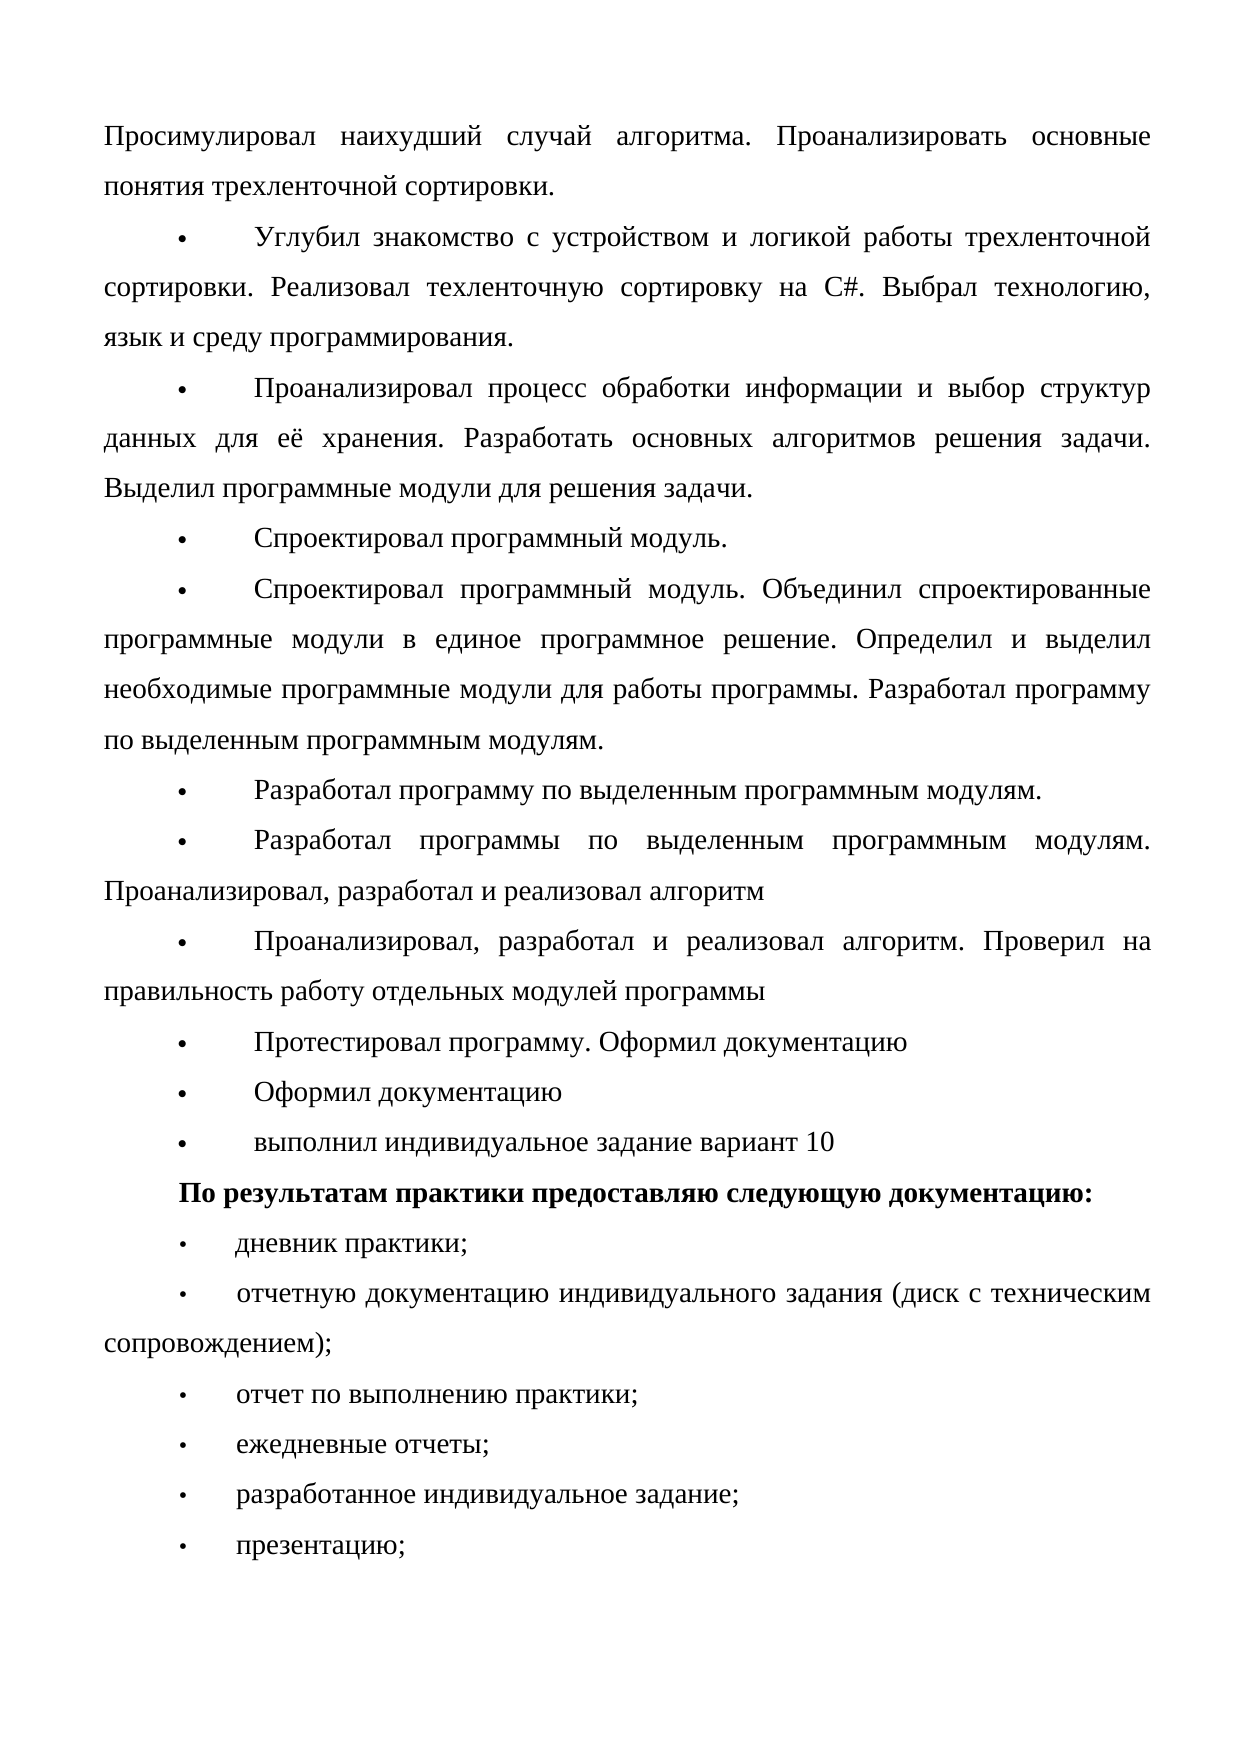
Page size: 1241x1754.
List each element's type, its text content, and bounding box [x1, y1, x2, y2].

list Оформил документацию [103, 1074, 1152, 1108]
list отчетную документацию индивидуального задания (диск с техническим сопровождением); [103, 1275, 1152, 1359]
list ежедневные отчеты; [103, 1426, 1152, 1460]
list Проанализировал процесс обработки информации и выбор структур данных для её хранения. Разработать основных алгоритмов решения задачи. Выделил программные модули для решения задачи. [103, 370, 1152, 504]
list Проанализировал, разработал и реализовал алгоритм. Проверил на правильность работу отдельных модулей программы [103, 923, 1152, 1007]
text По результатам практики предоставляю следующую документацию: [103, 1175, 1152, 1208]
list Разработал программы по выделенным программным модулям. Проанализировал, разработал и реализовал алгоритм [103, 822, 1152, 906]
list Углубил знакомство с устройством и логикой работы трехленточной сортировки. Реализовал техленточную сортировку на С#. Выбрал технологию, язык и среду программирования. [103, 219, 1152, 353]
list выполнил индивидуальное задание вариант 10 [103, 1124, 1152, 1158]
list отчет по выполнению практики; [103, 1376, 1152, 1409]
list презентацию; [103, 1527, 1152, 1560]
list Спроектировал программный модуль. Объединил спроектированные программные модули в единое программное решение. Определил и выделил необходимые программные модули для работы программы. Разработал программу по выделенным программным модулям. [103, 571, 1152, 755]
list Разработал программу по выделенным программным модулям. [103, 772, 1152, 806]
list Спроектировал программный модуль. [103, 521, 1152, 554]
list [103, 118, 1152, 202]
list разработанное индивидуальное задание; [103, 1477, 1152, 1510]
list дневник практики; [103, 1225, 1152, 1258]
list Протестировал программу. Оформил документацию [103, 1024, 1152, 1057]
